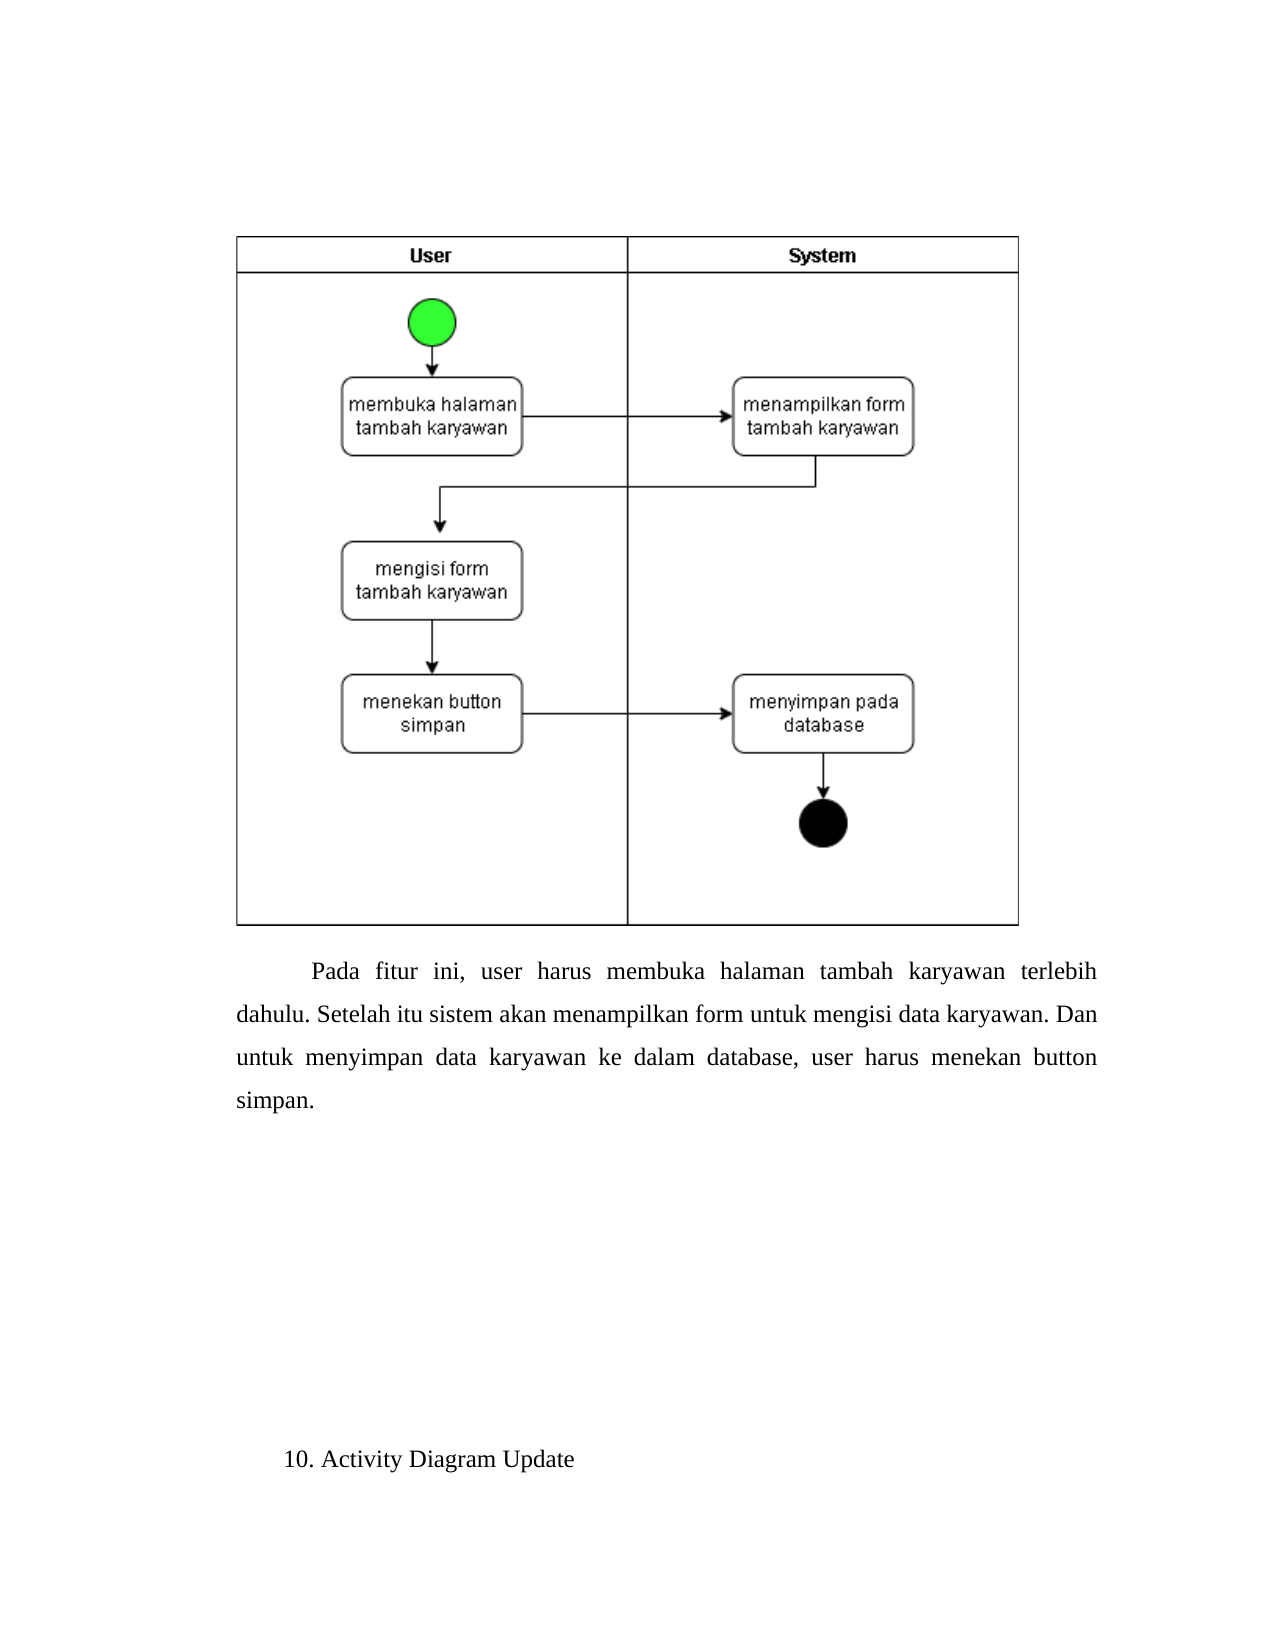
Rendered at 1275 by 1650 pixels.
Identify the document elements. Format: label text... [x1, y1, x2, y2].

list Activity Diagram Update [283, 1444, 1098, 1473]
picture [236, 236, 1019, 926]
text Pada fitur ini, user harus membuka halaman tambah karyawan terlebih dahulu. Setelah itu sistem akan menampilkan form untuk mengisi data karyawan. Dan untuk menyimpan data karyawan ke dalam database, user harus menekan button simpan. [236, 956, 1098, 1114]
